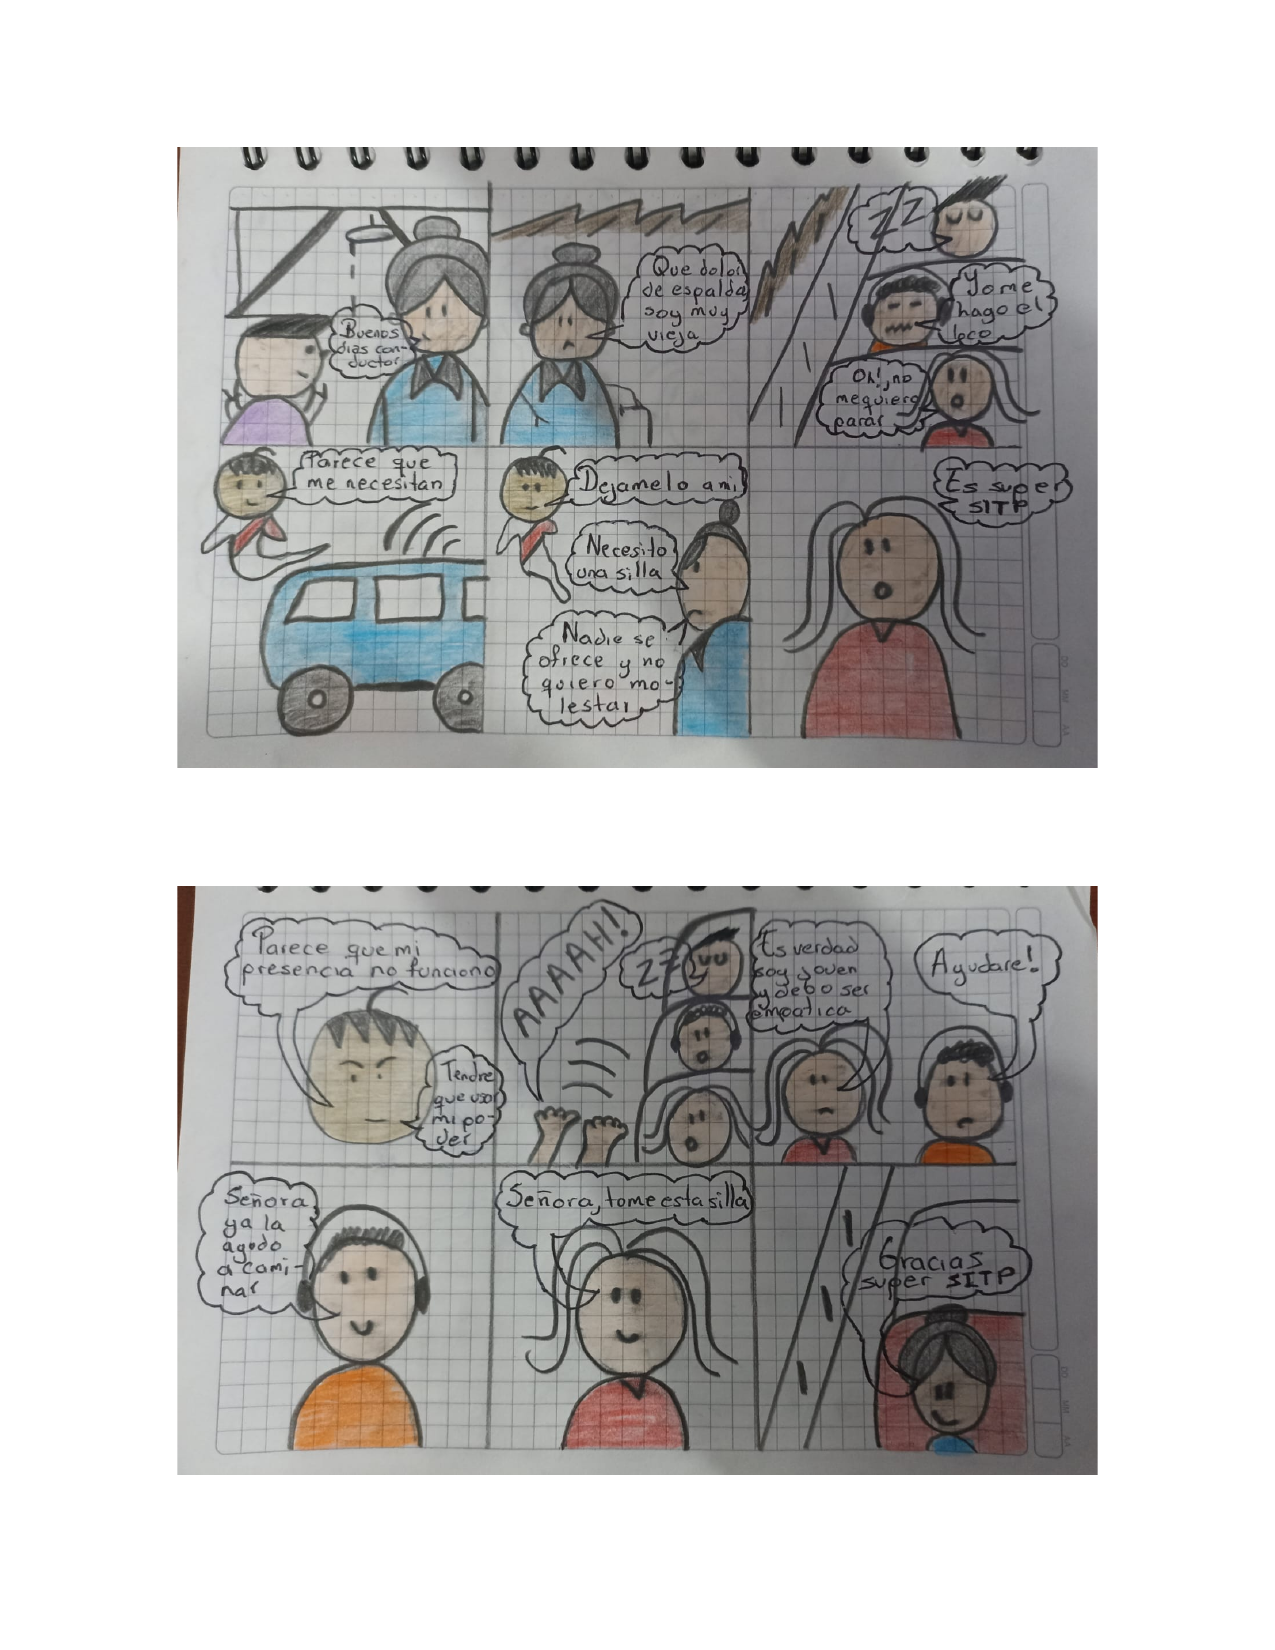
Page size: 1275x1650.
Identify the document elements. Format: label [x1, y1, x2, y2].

picture [177, 147, 1098, 768]
picture [177, 886, 1098, 1475]
